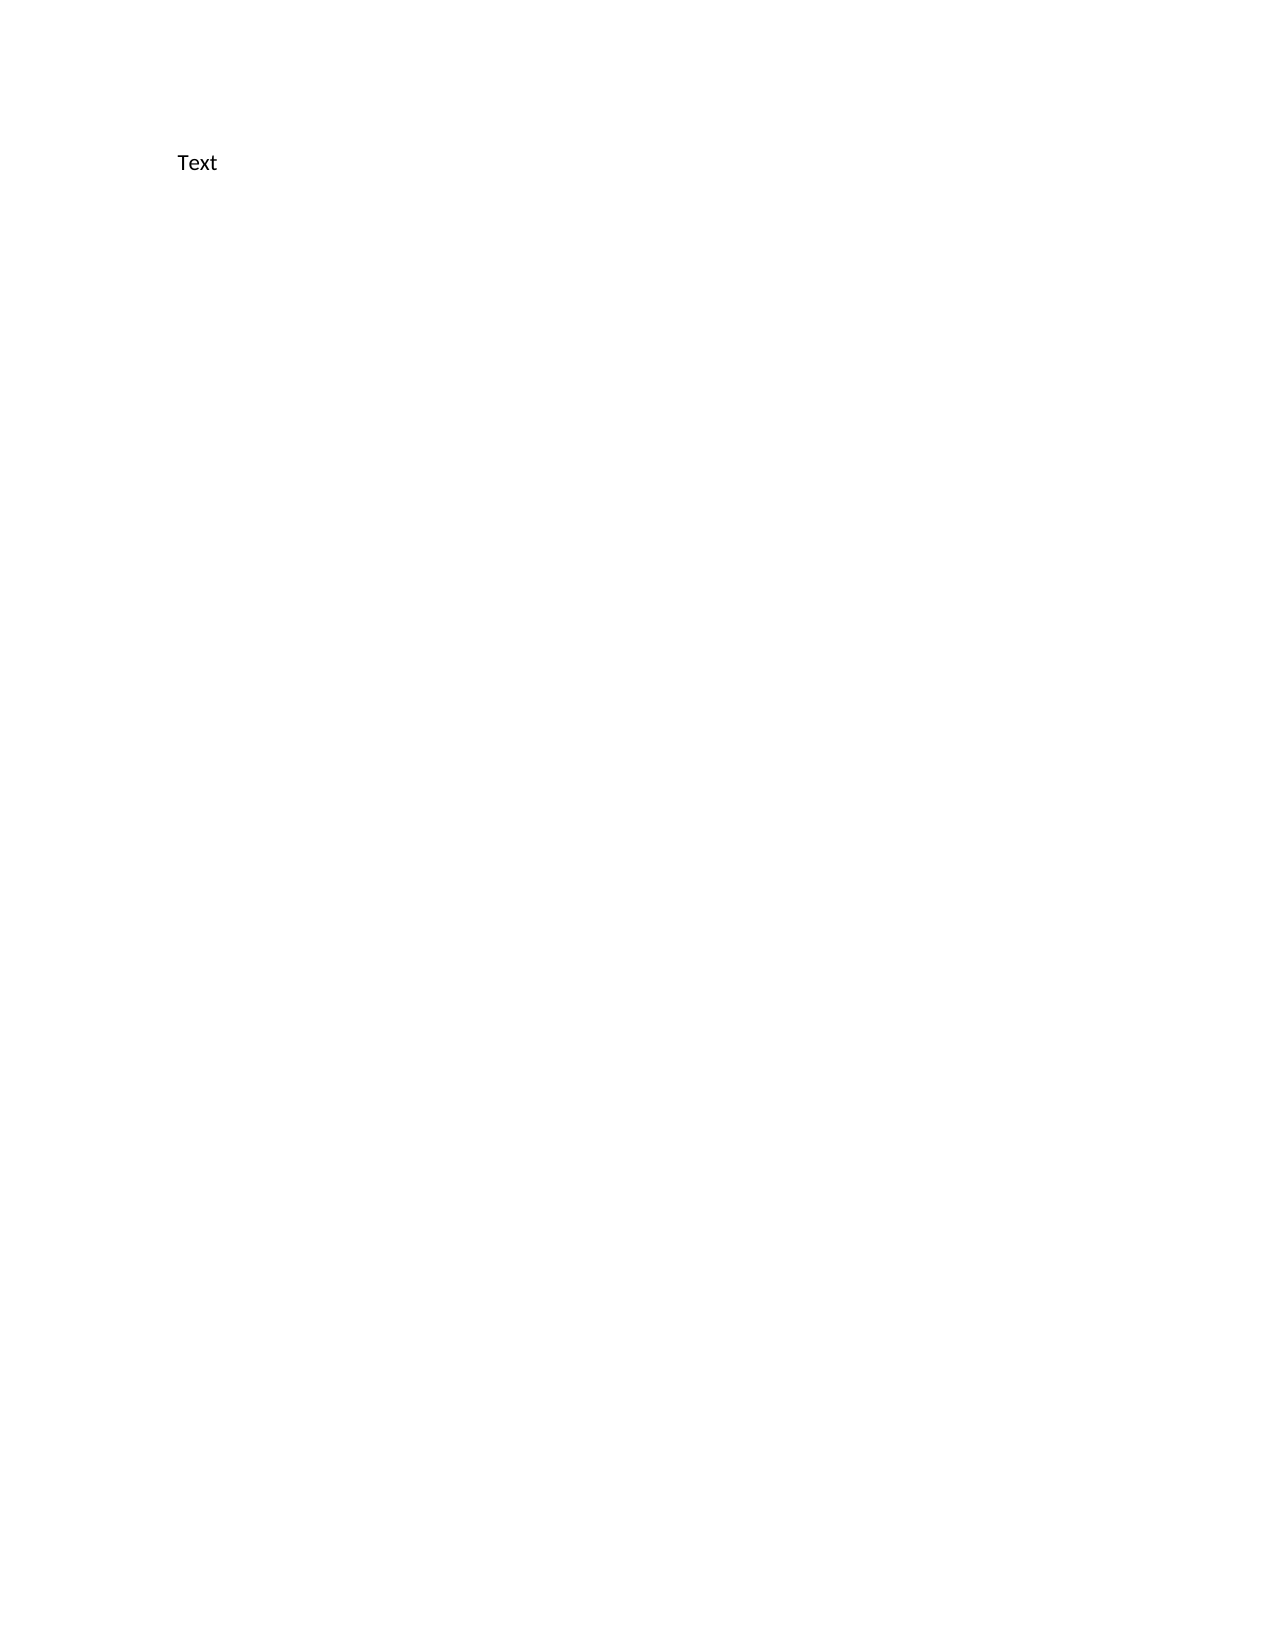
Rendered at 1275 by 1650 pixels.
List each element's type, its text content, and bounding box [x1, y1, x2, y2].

text Text [177, 148, 1098, 176]
